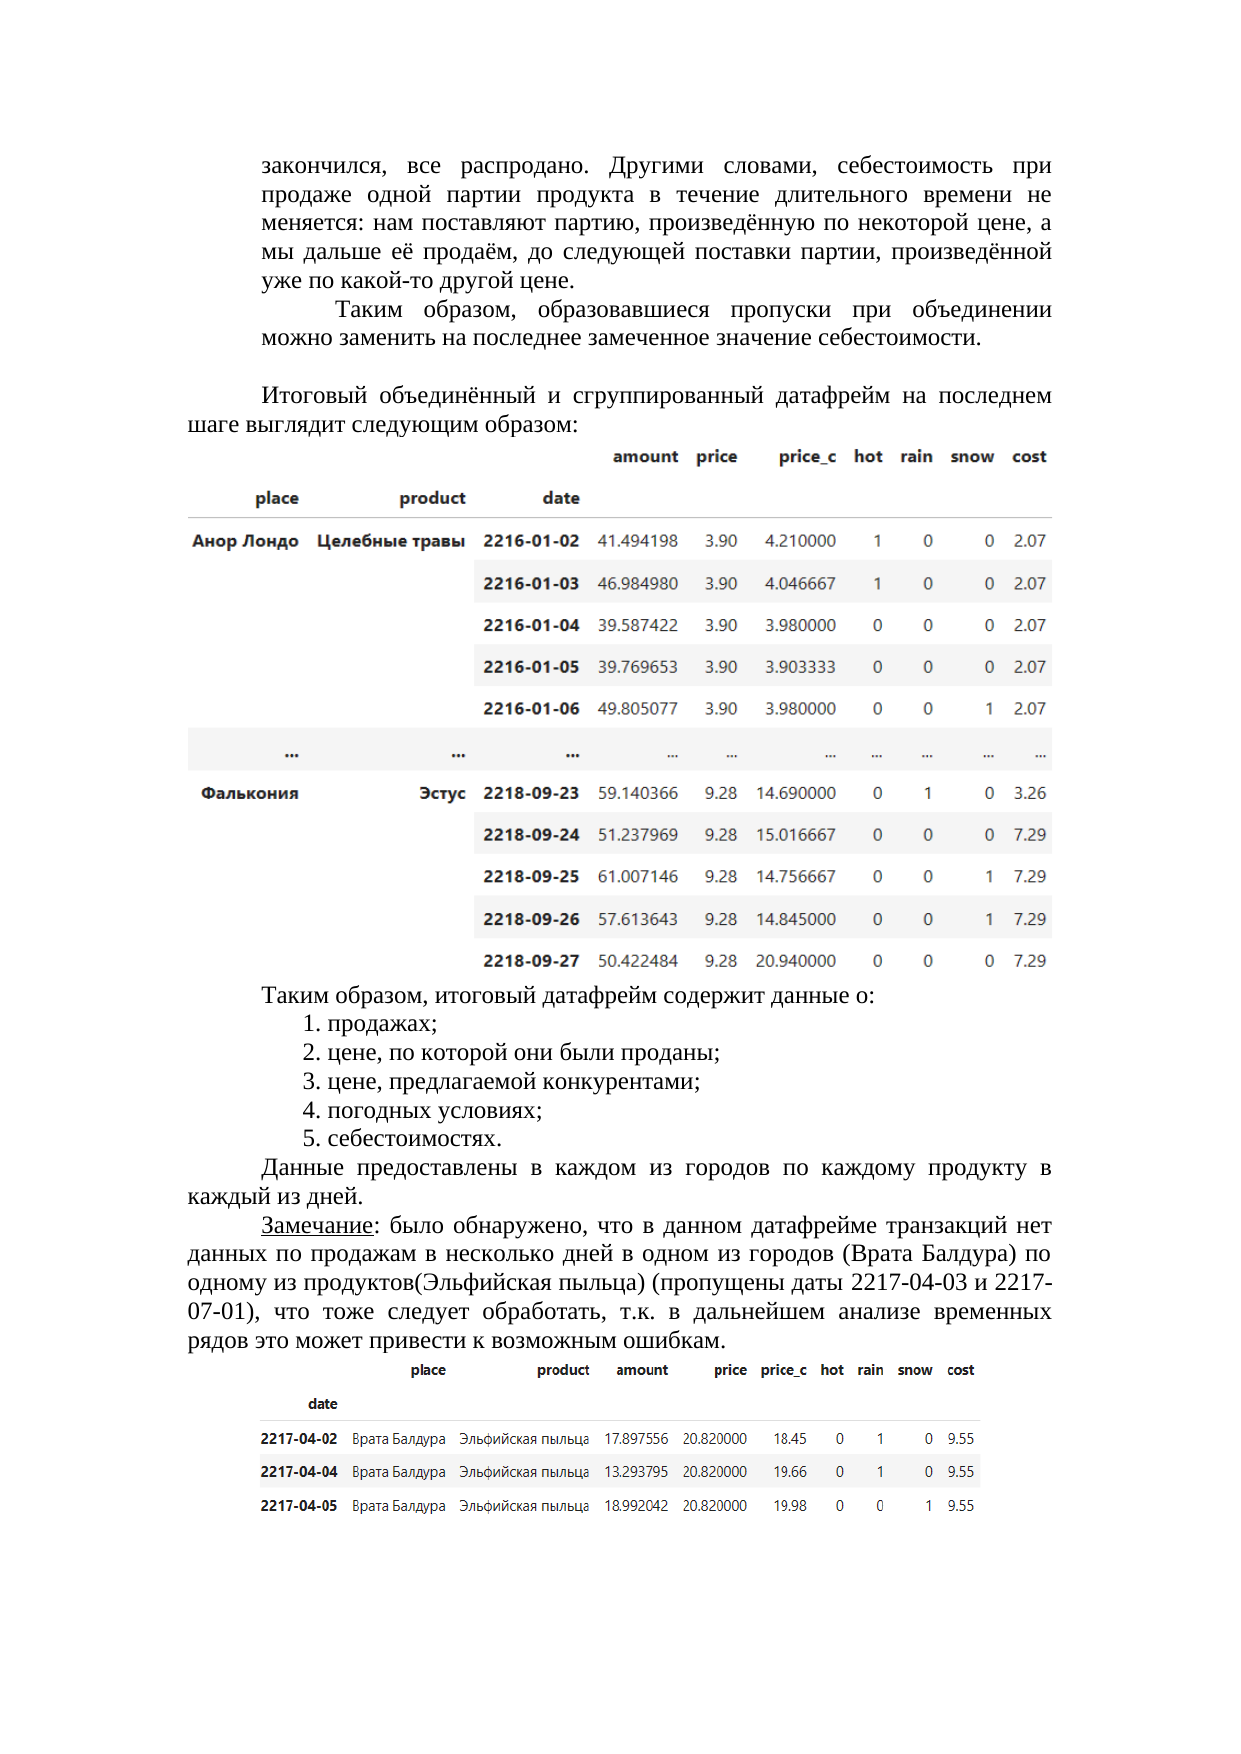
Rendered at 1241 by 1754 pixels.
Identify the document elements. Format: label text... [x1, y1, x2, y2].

picture [188, 437, 1053, 980]
picture [259, 1353, 981, 1521]
list Данные предоставлены в каждом из городов по каждому продукту в каждый из дней. [187, 1152, 1053, 1210]
list 3. цене, предлагаемой конкурентами; [229, 1066, 1053, 1095]
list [261, 150, 1053, 294]
list 1. продажах; [229, 1008, 1053, 1037]
list Таким образом, образовавшиеся пропуски при объединении можно заменить на последнее замеченное значение себестоимости. [261, 294, 1053, 351]
list 2. цене, по которой они были проданы; [229, 1037, 1053, 1066]
list 5. себестоимостях. [229, 1123, 1053, 1152]
list Замечание: было обнаружено, что в данном датафрейме транзакций нет данных по продажам в несколько дней в одном из городов (Врата Балдура) по одному из продуктов(Эльфийская пыльца) (пропущены даты 2217-04-03 и 2217-07-01), что тоже следует обработать, т.к. в дальнейшем анализе временных рядов это может привести к возможным ошибкам. [187, 1210, 1053, 1353]
list Таким образом, итоговый датафрейм содержит данные о: [187, 980, 1053, 1008]
list 4. погодных условиях; [229, 1095, 1053, 1123]
list Итоговый объединённый и сгруппированный датафрейм на последнем шаге выглядит следующим образом: [187, 380, 1053, 437]
